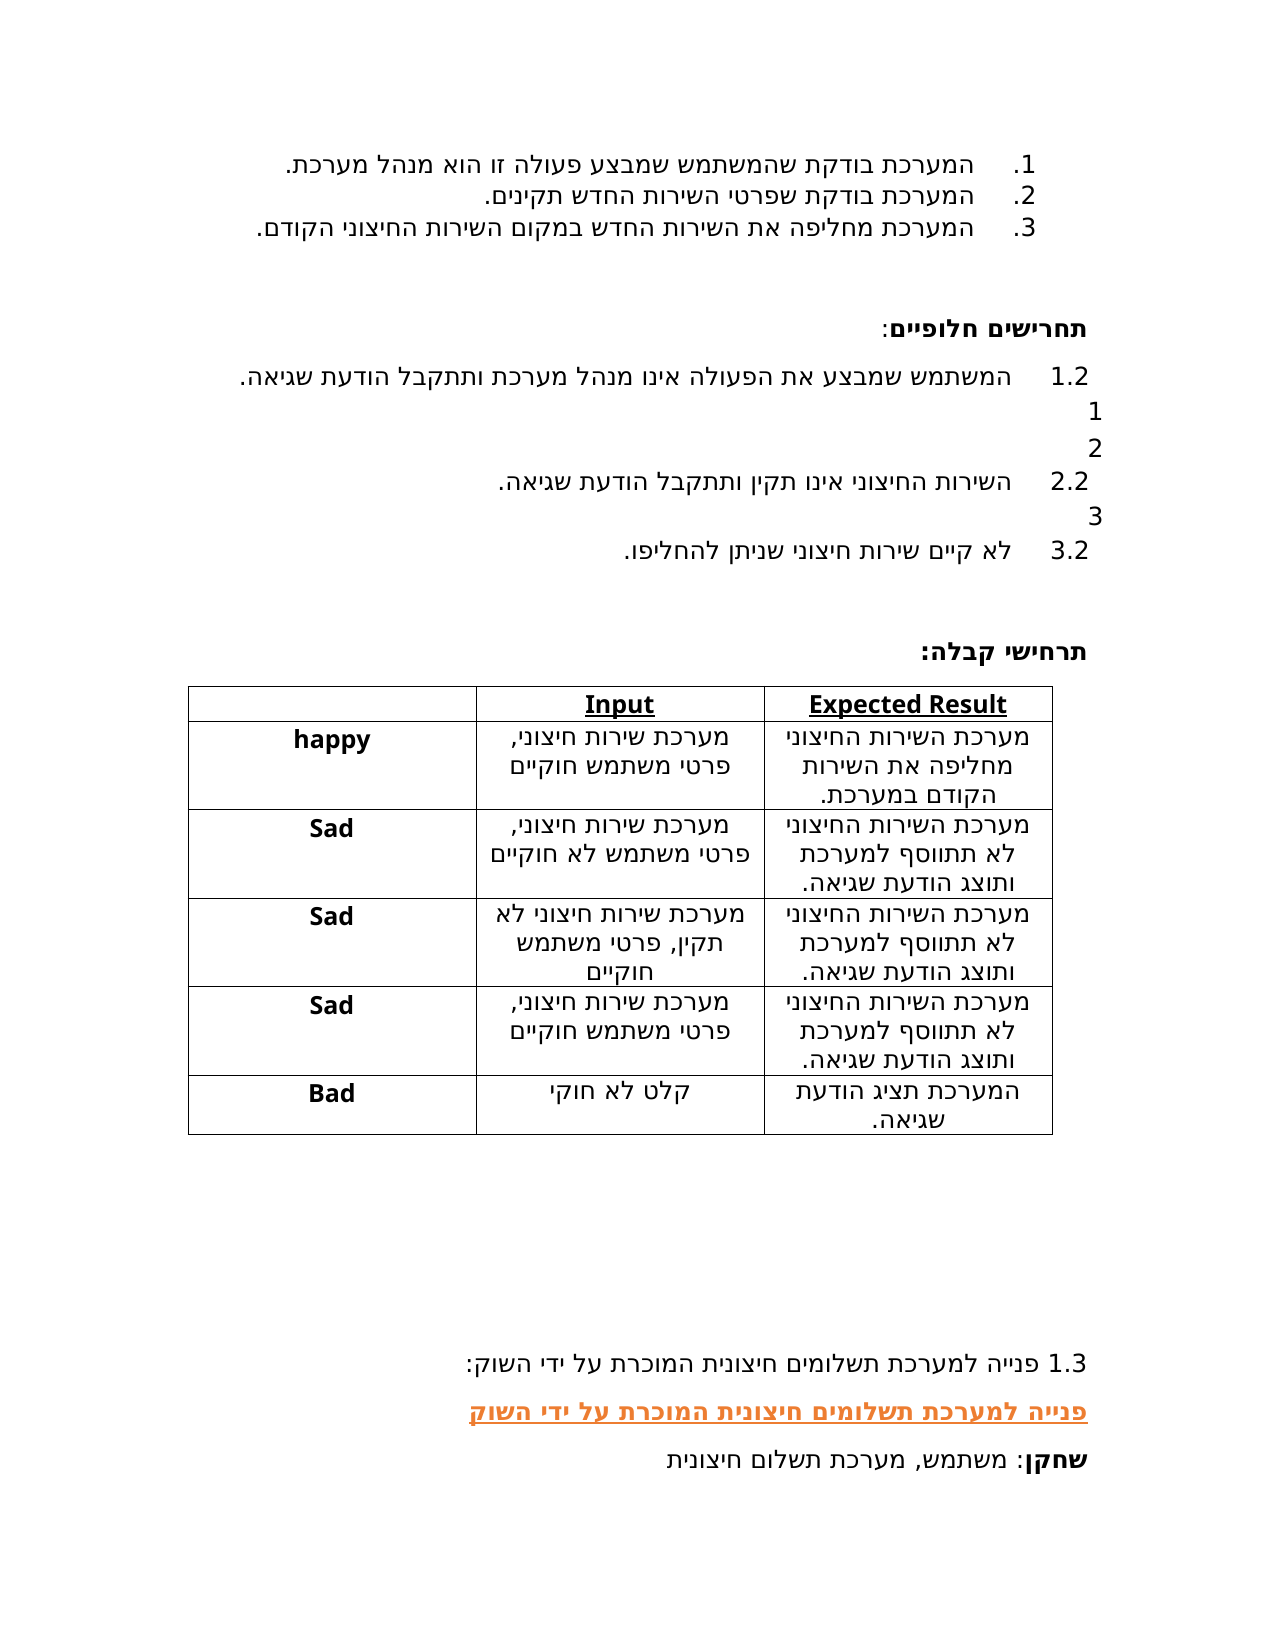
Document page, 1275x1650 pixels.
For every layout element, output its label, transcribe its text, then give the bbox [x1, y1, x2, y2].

text שחקן: משתמש, מערכת תשלום חיצונית [187, 1445, 1087, 1474]
text פנייה למערכת תשלומים חיצונית המוכרת על ידי השוק [187, 1397, 1087, 1426]
table_cell Sad [189, 899, 476, 986]
table_cell מערכת שירות חיצוני, פרטי משתמש חוקיים [477, 987, 764, 1075]
table_cell מערכת השירות החיצוני לא תתווסף למערכת ותוצג הודעת שגיאה. [765, 810, 1052, 898]
table_cell מערכת השירות החיצוני לא תתווסף למערכת ותוצג הודעת שגיאה. [765, 899, 1052, 986]
text 1.3 פנייה למערכת תשלומים חיצונית המוכרת על ידי השוק: [187, 1349, 1087, 1378]
list לא קיים שירות חיצוני שניתן להחליפו. [187, 536, 1050, 565]
text תחרישים חלופיים: [187, 314, 1087, 344]
table_cell מערכת שירות חיצוני, פרטי משתמש לא חוקיים [477, 810, 764, 898]
table_cell Sad [189, 810, 476, 898]
list המערכת בודקת שהמשתמש שמבצע פעולה זו הוא מנהל מערכת. [187, 150, 1012, 179]
table_cell Sad [189, 987, 476, 1075]
table_header Input [477, 687, 764, 721]
list המערכת בודקת שפרטי השירות החדש תקינים. [187, 181, 1012, 211]
table_cell מערכת שירות חיצוני, פרטי משתמש חוקיים [477, 722, 764, 809]
table_header Expected Result [765, 687, 1052, 721]
text תרחישי קבלה: [187, 637, 1087, 667]
table_cell Bad [189, 1076, 476, 1134]
table_cell המערכת תציג הודעת שגיאה. [765, 1076, 1052, 1134]
table_cell קלט לא חוקי [477, 1076, 764, 1134]
list השירות החיצוני אינו תקין ותתקבל הודעת שגיאה. [187, 468, 1050, 497]
list המערכת מחליפה את השירות החדש במקום השירות החיצוני הקודם. [187, 213, 1012, 242]
table_cell מערכת שירות חיצוני לא תקין, פרטי משתמש חוקיים [477, 899, 764, 986]
table_header [189, 687, 476, 721]
table_cell happy [189, 722, 476, 809]
list המשתמש שמבצע את הפעולה אינו מנהל מערכת ותתקבל הודעת שגיאה. [187, 363, 1050, 392]
table_cell מערכת השירות החיצוני לא תתווסף למערכת ותוצג הודעת שגיאה. [765, 987, 1052, 1075]
table_cell מערכת השירות החיצוני מחליפה את השירות הקודם במערכת. [765, 722, 1052, 809]
